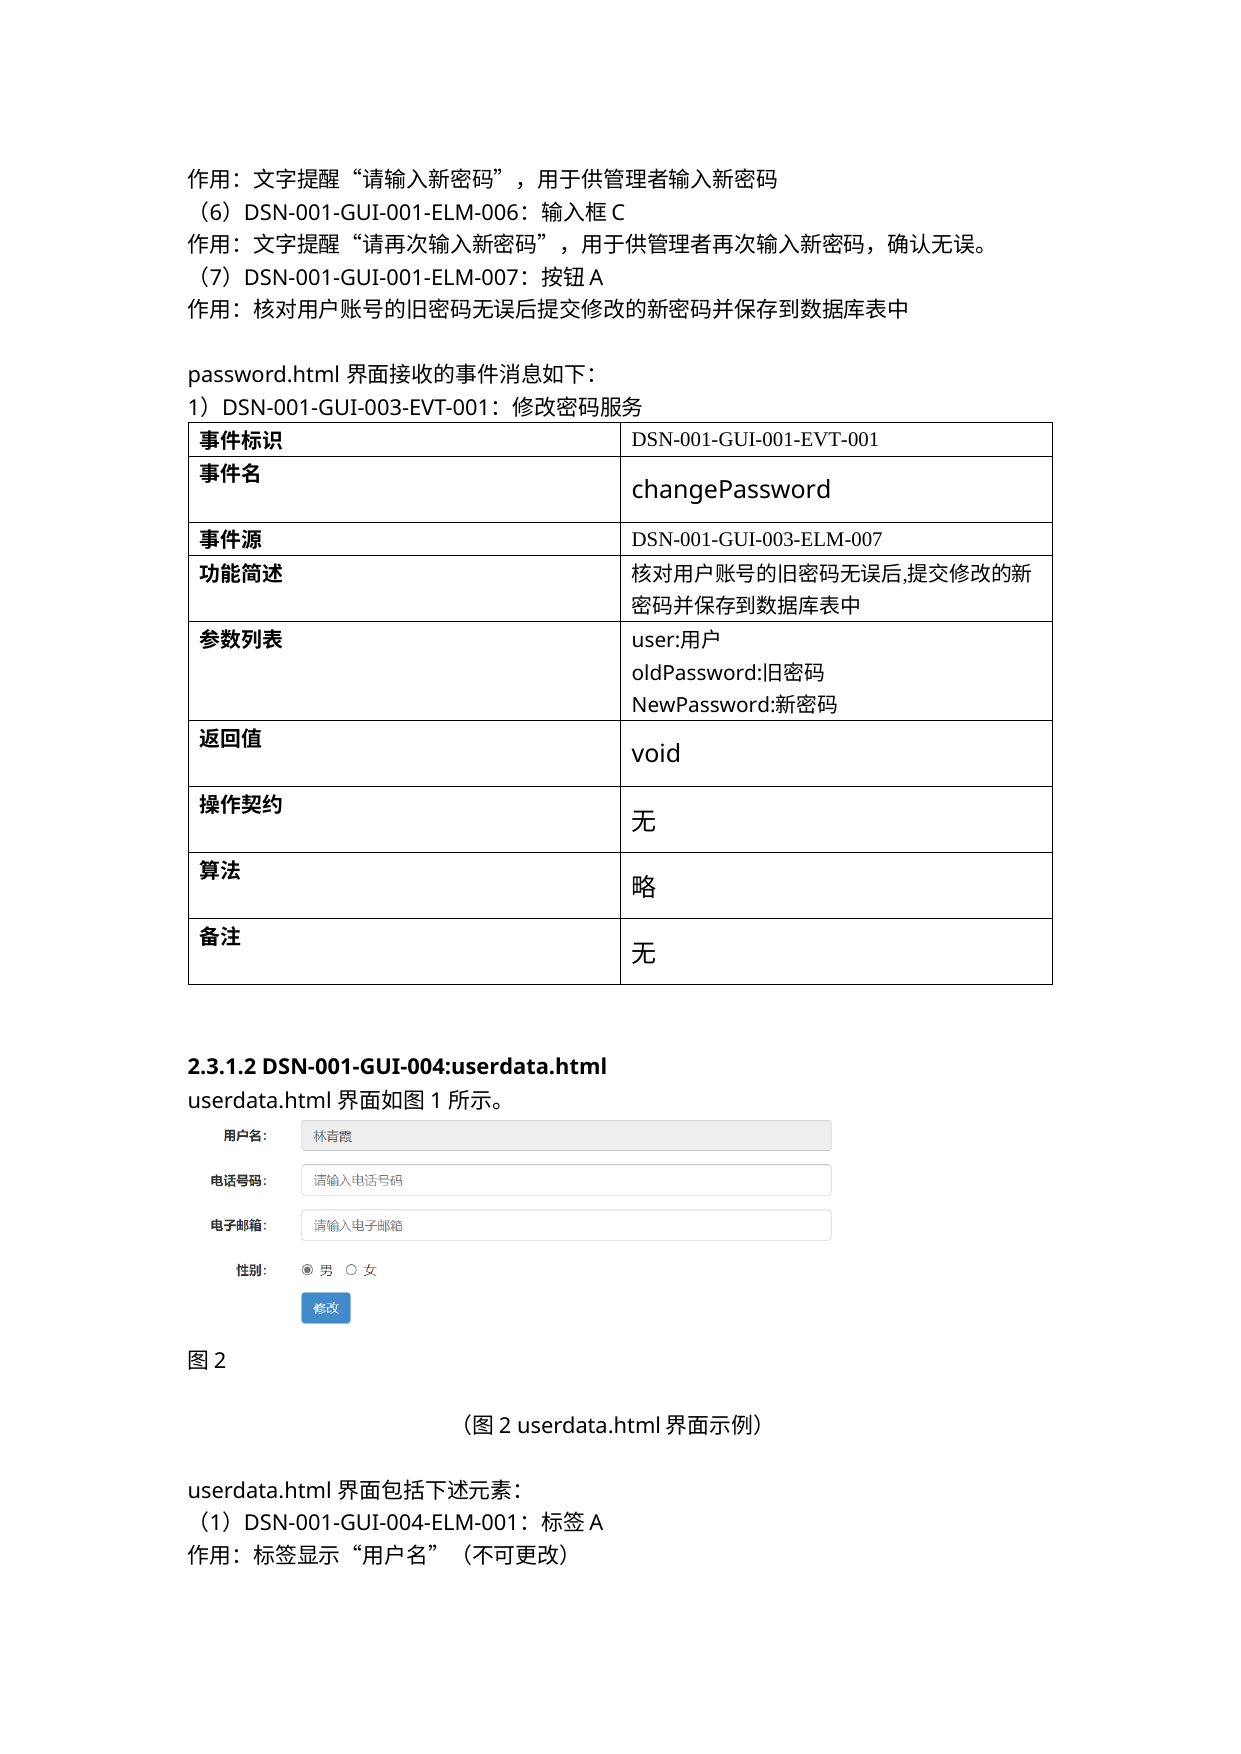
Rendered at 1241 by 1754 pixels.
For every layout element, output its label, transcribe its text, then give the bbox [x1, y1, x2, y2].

table_cell 事件源 [189, 523, 620, 555]
picture [187, 1115, 842, 1339]
text userdata.html 界面如图 1 所示。 [187, 1082, 1053, 1115]
table_cell void [621, 721, 1052, 786]
table_cell 算法 [189, 853, 620, 918]
text 图2 [187, 1342, 1053, 1375]
text userdata.html 界面包括下述元素： [187, 1472, 1053, 1505]
table_cell 无 [621, 919, 1052, 984]
table_cell 返回值 [189, 721, 620, 786]
table_cell 操作契约 [189, 787, 620, 852]
table_cell DSN-001-GUI-003-ELM-007 [621, 523, 1052, 555]
text （1）DSN-001-GUI-004-ELM-001：标签A [187, 1505, 1053, 1537]
text 2.3.1.2 DSN-001-GUI-004:userdata.html [187, 1050, 1053, 1082]
text password.html 界面接收的事件消息如下： [187, 357, 1053, 389]
table_cell 核对用户账号的旧密码无误后,提交修改的新密码并保存到数据库表中 [621, 556, 1052, 621]
table_cell 功能简述 [189, 556, 620, 621]
table_header 事件标识 [189, 423, 620, 456]
text 作用：核对用户账号的旧密码无误后提交修改的新密码并保存到数据库表中 [187, 292, 1053, 324]
text （6）DSN-001-GUI-001-ELM-006：输入框C [187, 194, 1053, 227]
text 1）DSN-001-GUI-003-EVT-001：修改密码服务 [187, 389, 1053, 422]
table_cell changePassword [621, 457, 1052, 522]
table_header DSN-001-GUI-001-EVT-001 [621, 423, 1052, 456]
table_cell 参数列表 [189, 622, 620, 720]
text 作用：文字提醒“请输入新密码”，用于供管理者输入新密码 [187, 162, 1053, 194]
table_cell 略 [621, 853, 1052, 918]
table_cell 事件名 [189, 457, 620, 522]
text （图 2 userdata.html界面示例） [187, 1407, 1053, 1440]
text （7）DSN-001-GUI-001-ELM-007：按钮A [187, 259, 1053, 292]
table_cell user:用户 oldPassword:旧密码 NewPassword:新密码 [621, 622, 1052, 720]
text 作用：文字提醒“请再次输入新密码”，用于供管理者再次输入新密码，确认无误。 [187, 227, 1053, 259]
table_cell 无 [621, 787, 1052, 852]
table_cell 备注 [189, 919, 620, 984]
text 作用：标签显示“用户名”（不可更改） [187, 1537, 1053, 1570]
